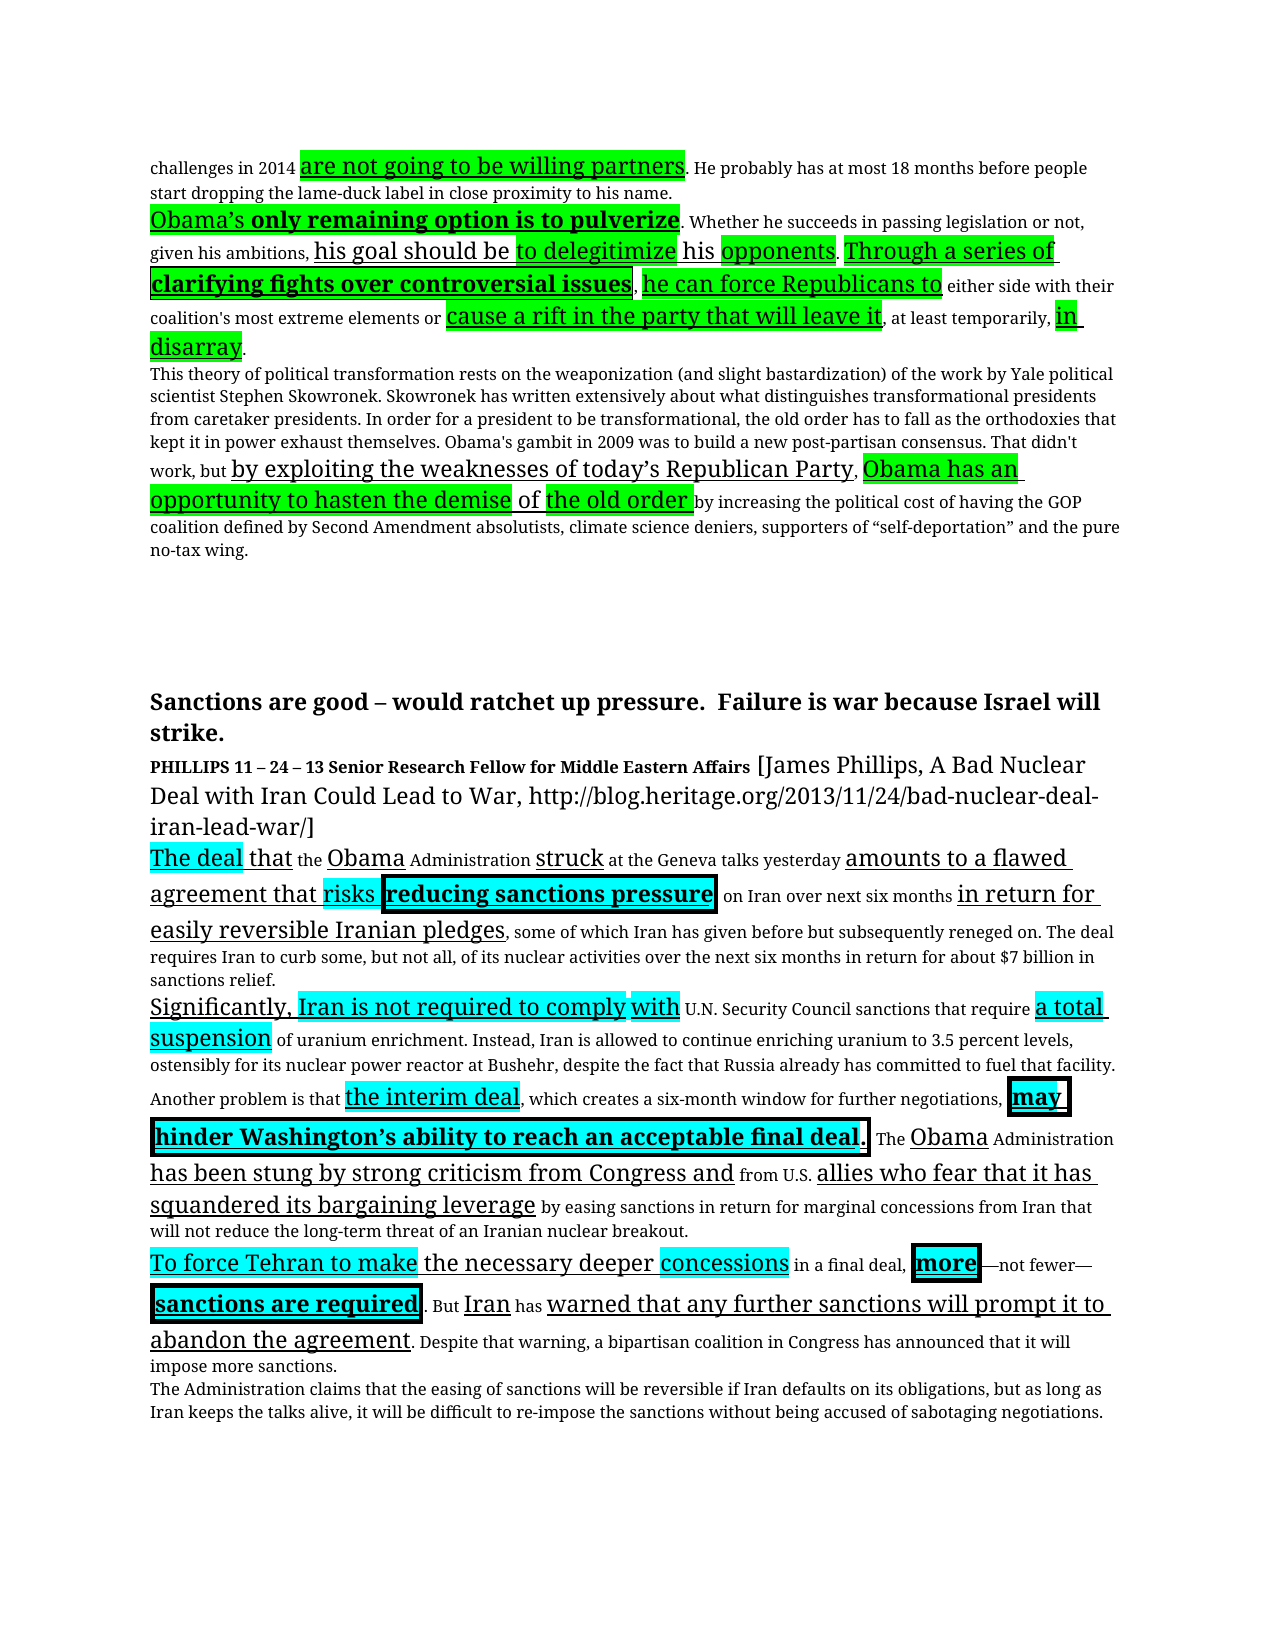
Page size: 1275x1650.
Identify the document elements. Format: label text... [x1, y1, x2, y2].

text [150, 150, 1125, 204]
text This theory of political transformation rests on the weaponization (and slight bastardization) of the work by Yale political scientist Stephen Skowronek. Skowronek has written extensively about what distinguishes transformational presidents from caretaker presidents. In order for a president to be transformational, the old order has to fall as the orthodoxies that kept it in power exhaust themselves. Obama's gambit in 2009 was to build a new post-partisan consensus. That didn't work, but by exploiting the weaknesses of today’s Republican Party, Obama has an opportunity to hasten the demise of the old order by increasing the political cost of having the GOP coalition defined by Second Amendment absolutists, climate science deniers, supporters of “self-deportation” and the pure no-tax wing. [150, 362, 1125, 561]
text Obama’s only remaining option is to pulverize. Whether he succeeds in passing legislation or not, given his ambitions, his goal should be to delegitimize his opponents. Through a series of clarifying fights over controversial issues, he can force Republicans to either side with their coalition's most extreme elements or cause a rift in the party that will leave it, at least temporarily, in disarray. [150, 204, 1125, 362]
text The Administration claims that the easing of sanctions will be reversible if Iran defaults on its obligations, but as long as Iran keeps the talks alive, it will be difficult to re-impose the sanctions without being accused of sabotaging negotiations. [150, 1378, 1125, 1423]
text PHILLIPS 11 – 24 – 13 Senior Research Fellow for Middle Eastern Affairs [James Phillips, A Bad Nuclear Deal with Iran Could Lead to War, http://blog.heritage.org/2013/11/24/bad-nuclear-deal-iran-lead-war/] [150, 748, 1125, 842]
text Significantly, Iran is not required to comply with U.N. Security Council sanctions that require a total suspension of uranium enrichment. Instead, Iran is allowed to continue enriching uranium to 3.5 percent levels, ostensibly for its nuclear power reactor at Bushehr, despite the fact that Russia already has committed to fuel that facility. [150, 991, 1125, 1076]
text Another problem is that the interim deal, which creates a six-month window for further negotiations, may hinder Washington’s ability to reach an acceptable final deal. The Obama Administration has been stung by strong criticism from Congress and from U.S. allies who fear that it has squandered its bargaining leverage by easing sanctions in return for marginal concessions from Iran that will not reduce the long-term threat of an Iranian nuclear breakout. [150, 1076, 1125, 1242]
text To force Tehran to make the necessary deeper concessions in a final deal, more—not fewer—sanctions are required. But Iran has warned that any further sanctions will prompt it to abandon the agreement. Despite that warning, a bipartisan coalition in Congress has announced that it will impose more sanctions. [150, 1242, 1125, 1378]
text Sanctions are good – would ratchet up pressure. Failure is war because Israel will strike. [150, 686, 1125, 748]
text The deal that the Obama Administration struck at the Geneva talks yesterday amounts to a flawed agreement that risks reducing sanctions pressure on Iran over next six months in return for easily reversible Iranian pledges, some of which Iran has given before but subsequently reneged on. The deal requires Iran to curb some, but not all, of its nuclear activities over the next six months in return for about $7 billion in sanctions relief. [150, 842, 1125, 991]
